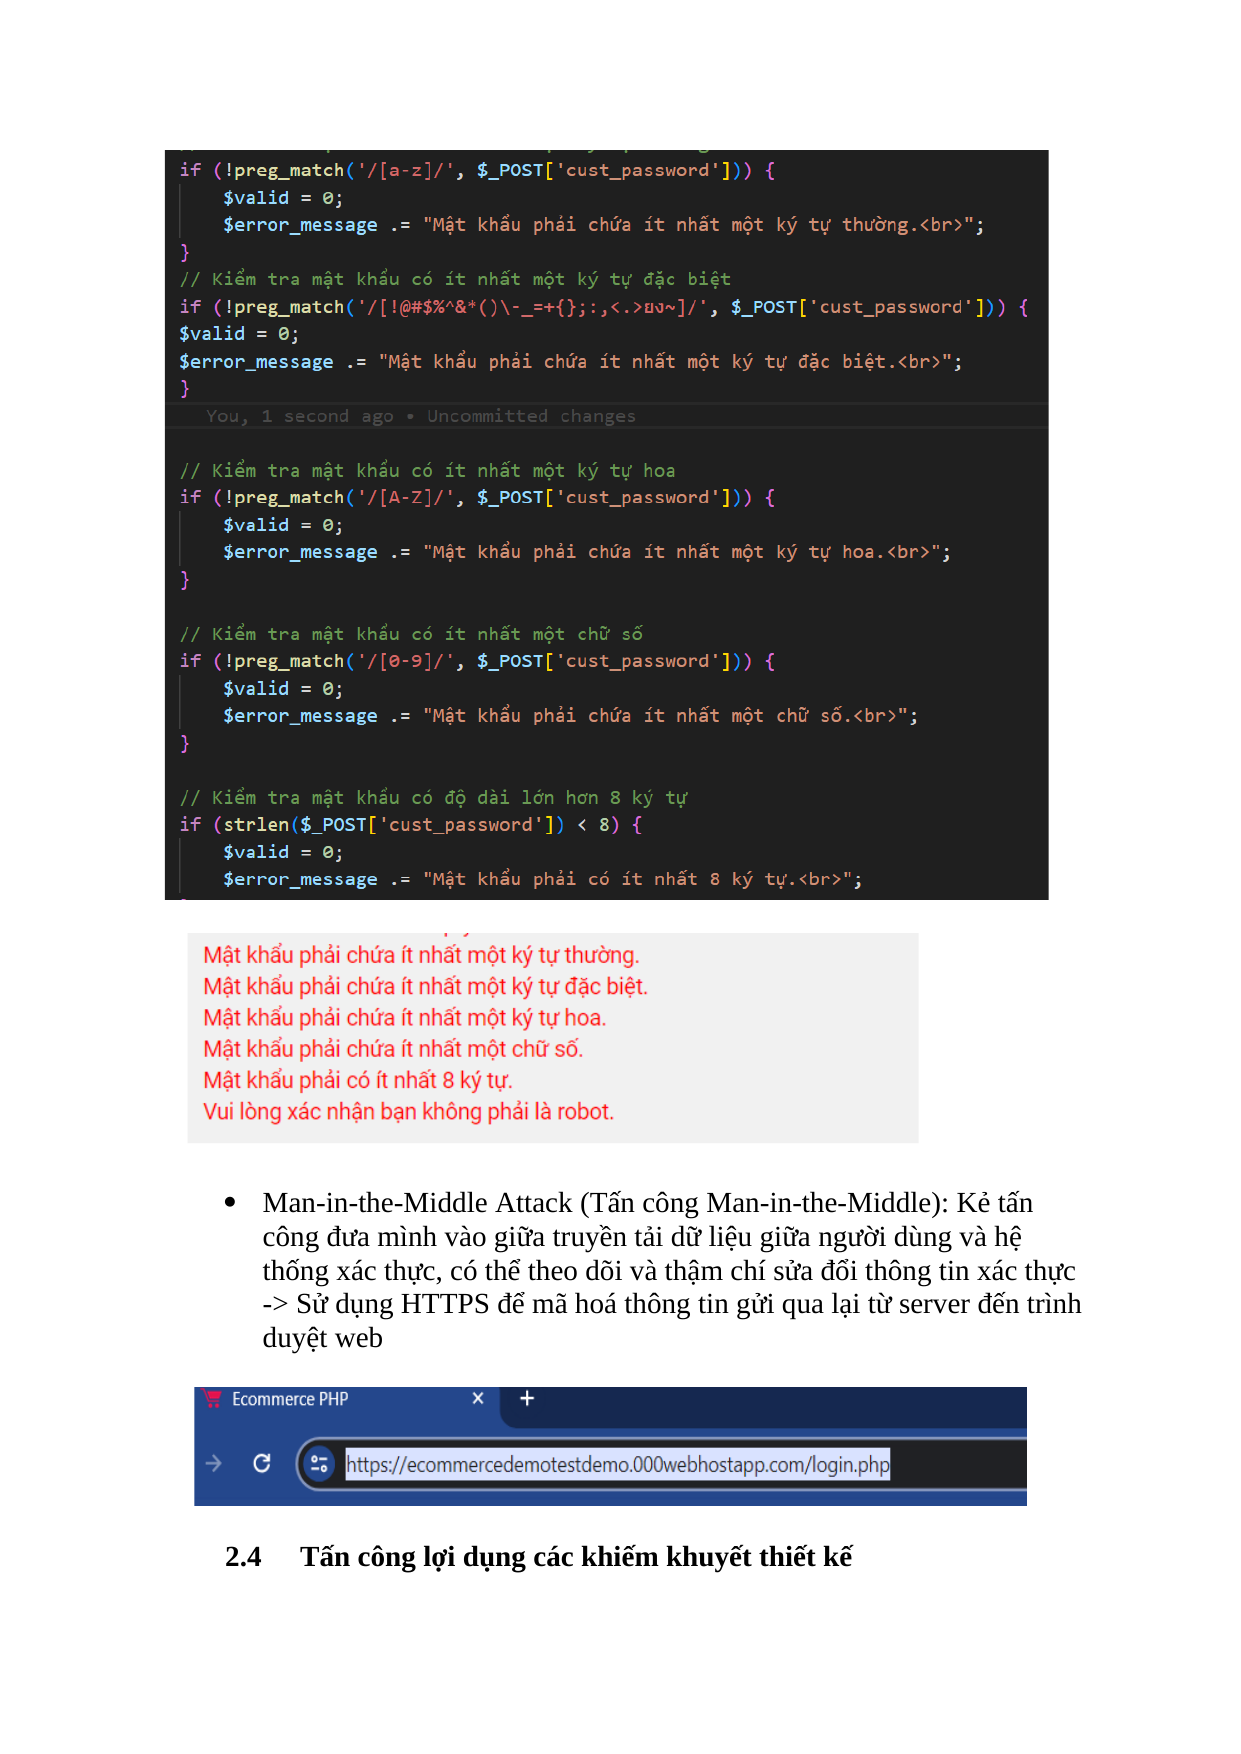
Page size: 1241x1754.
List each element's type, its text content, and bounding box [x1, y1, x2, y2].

picture [164, 933, 919, 1152]
picture [194, 1387, 1027, 1506]
picture [164, 150, 1049, 900]
list Man-in-the-Middle Attack (Tấn công Man-in-the-Middle): Kẻ tấn công đưa mình vào giữa truyền tải dữ liệu giữa người dùng và hệ thống xác thực, có thể theo dõi và thậm chí sửa đổi thông tin xác thực -> Sử dụng HTTPS để mã hoá thông tin gửi qua lại từ server đến trình duyệt web [225, 1186, 1090, 1353]
list 2.4 Tấn công lợi dụng các khiếm khuyết thiết kế [225, 1539, 1090, 1573]
